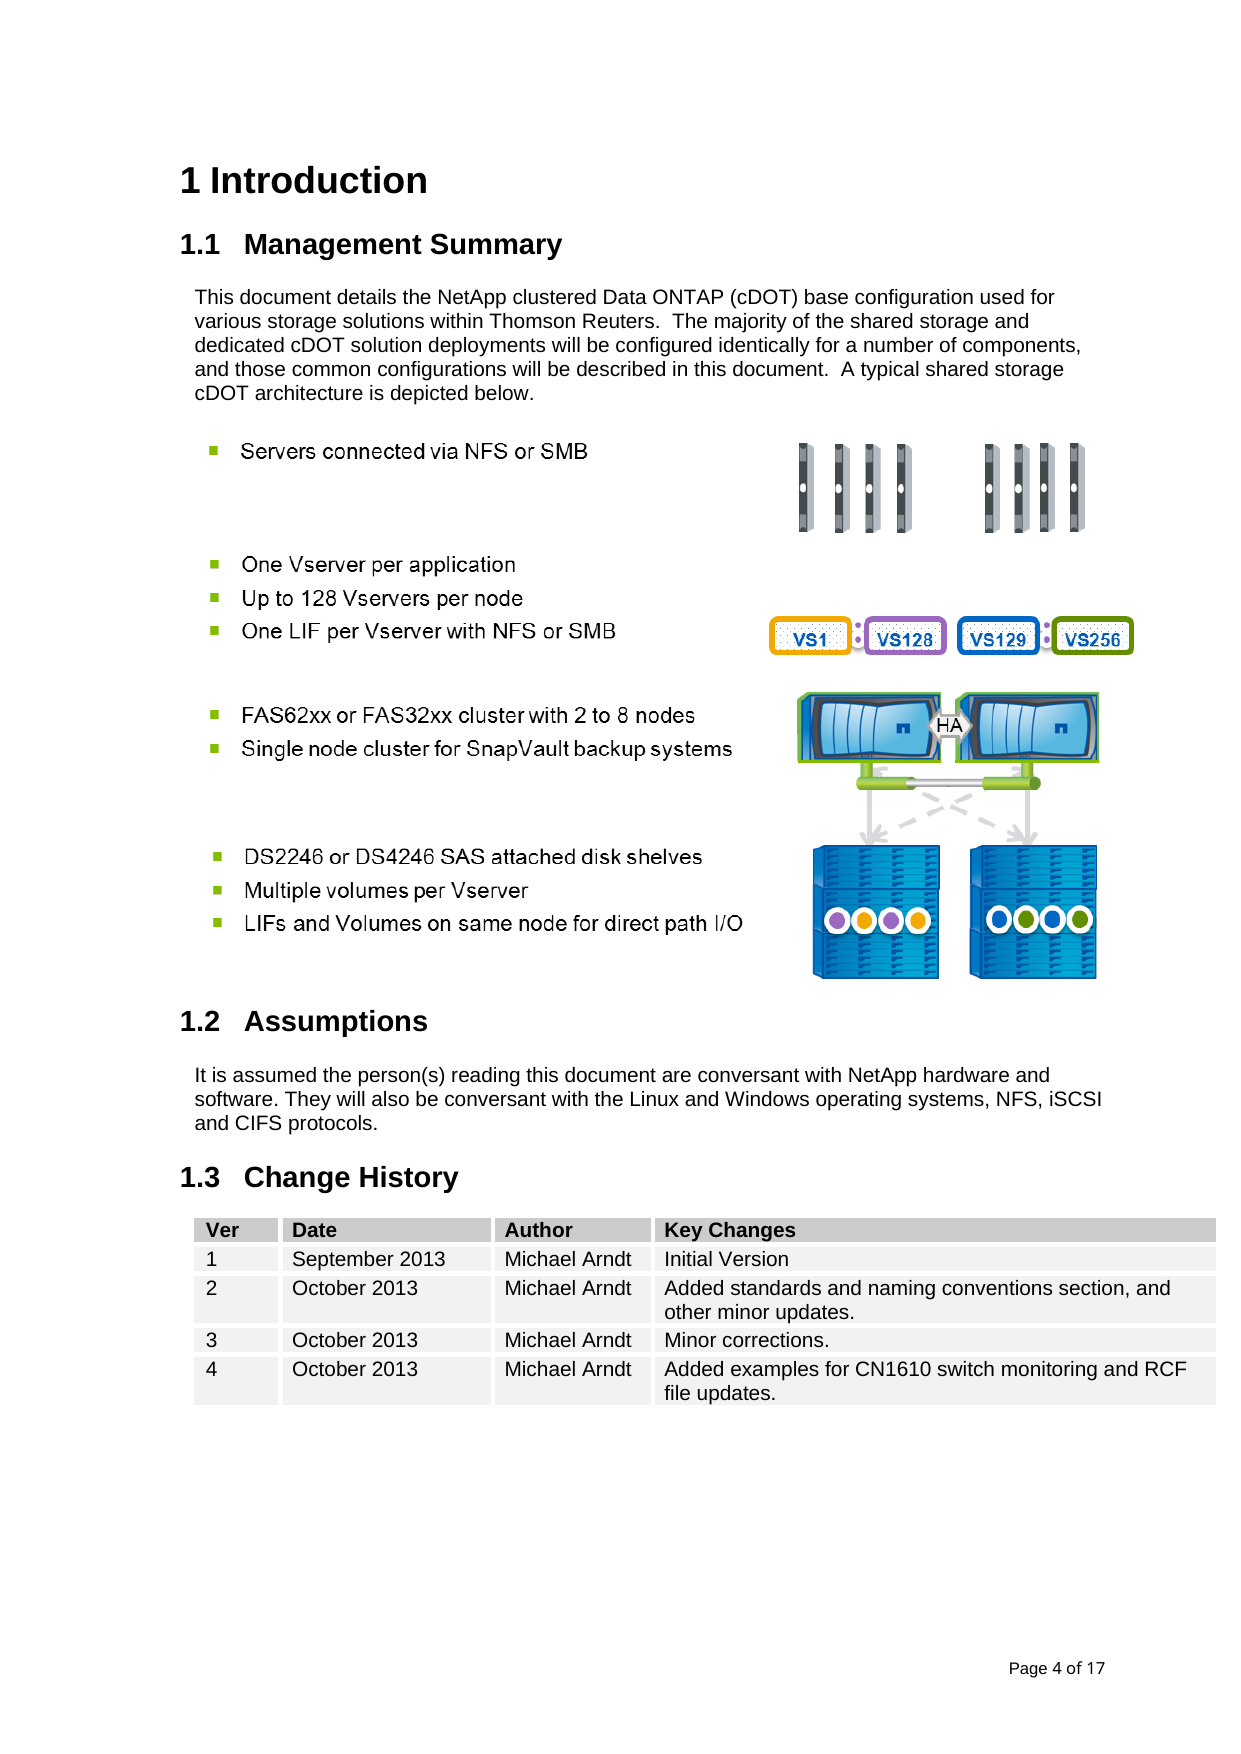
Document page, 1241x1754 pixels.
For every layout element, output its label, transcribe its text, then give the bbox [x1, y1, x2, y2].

table_header Author [495, 1218, 651, 1242]
table_cell Michael Arndt [495, 1247, 651, 1271]
table_cell Minor corrections. [655, 1328, 1216, 1352]
table_cell 4 [194, 1357, 278, 1405]
table_cell Initial Version [655, 1247, 1216, 1271]
table_cell October 2013 [283, 1357, 491, 1405]
table_cell Added examples for CN1610 switch monitoring and RCF file updates. [655, 1357, 1216, 1405]
text This document details the NetApp clustered Data ONTAP (cDOT) base configuration used for various storage solutions within Thomson Reuters. The majority of the shared storage and dedicated cDOT solution deployments will be configured identically for a number of components, and those common configurations will be described in this document. A typical shared storage cDOT architecture is depicted below. [194, 285, 1105, 405]
table_header Date [283, 1218, 491, 1242]
table_header Ver [194, 1218, 278, 1242]
subtitle Introduction [179, 158, 1105, 202]
table_cell Michael Arndt [495, 1276, 651, 1323]
table_cell October 2013 [283, 1276, 491, 1323]
table_cell 2 [194, 1276, 278, 1323]
table_cell 3 [194, 1328, 278, 1352]
text It is assumed the person(s) reading this document are conversant with NetApp hardware and software. They will also be conversant with the Linux and Windows operating systems, NFS, iSCSI and CIFS protocols. [194, 1063, 1105, 1135]
table_header Key Changes [655, 1218, 1216, 1242]
table_cell Michael Arndt [495, 1357, 651, 1405]
table_cell Michael Arndt [495, 1328, 651, 1352]
subtitle Management Summary [179, 227, 1105, 260]
table_cell Added standards and naming conventions section, and other minor updates. [655, 1276, 1216, 1323]
subtitle Change History [179, 1160, 1105, 1193]
table_cell September 2013 [283, 1247, 491, 1271]
table_cell 1 [194, 1247, 278, 1271]
subtitle Assumptions [179, 1004, 1105, 1038]
table_cell October 2013 [283, 1328, 491, 1352]
picture [194, 429, 1134, 980]
